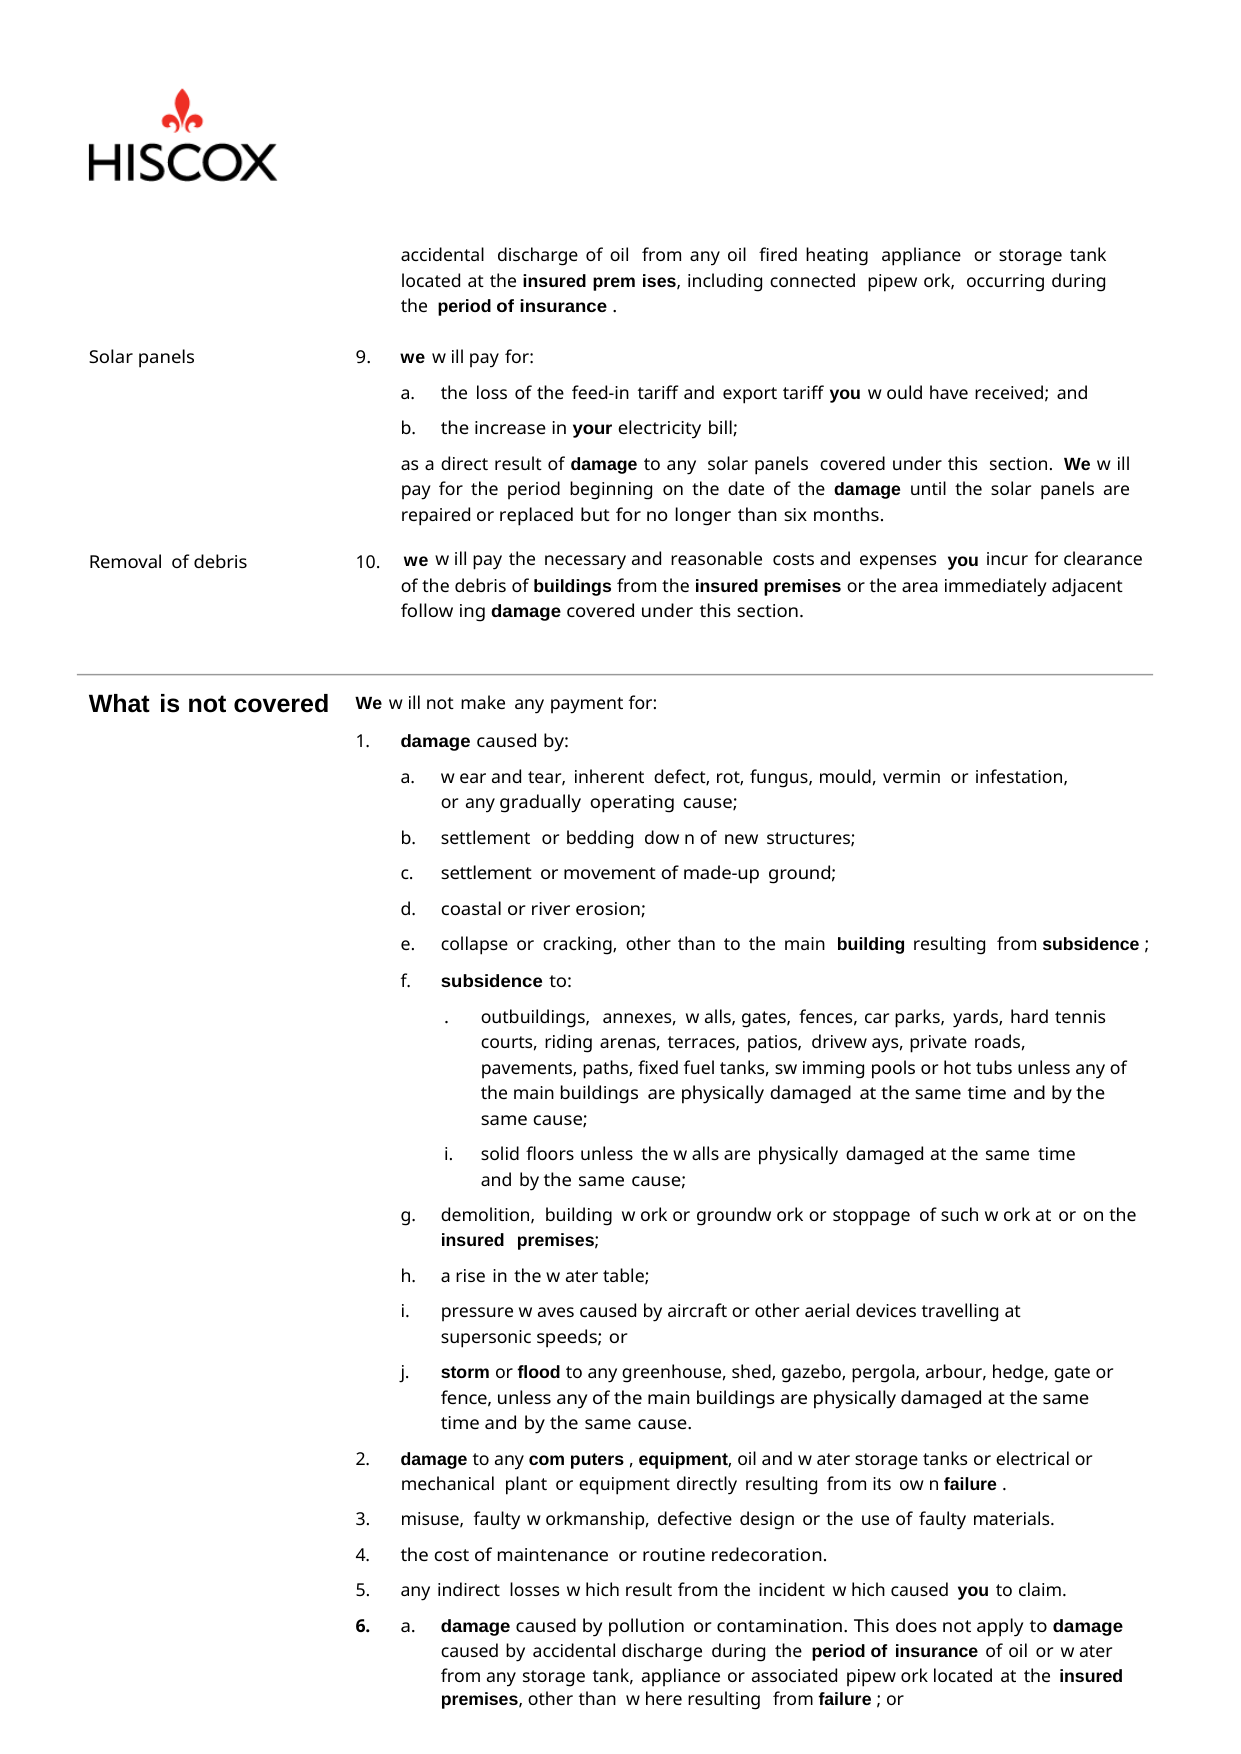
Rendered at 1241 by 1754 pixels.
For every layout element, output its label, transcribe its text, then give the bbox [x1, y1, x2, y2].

list damage caused by: [355, 729, 1155, 753]
subtitle insured premises; [441, 1228, 1155, 1252]
list damage to any com puters , equipment, oil and w ater storage tanks or electrical or mechanical plant or equipment directly resulting from its ow n failure . [355, 1446, 1093, 1496]
text courts, riding arenas, terraces, patios, drivew ays, private roads, pavements, paths, fixed fuel tanks, sw imming pools or hot tubs unless any of the main buildings are physically damaged at the same time and by the same cause; [481, 1030, 1127, 1131]
list settlement or bedding dow n of new structures; [400, 825, 1155, 849]
list the cost of maintenance or routine redecoration. [355, 1542, 1155, 1566]
text Solar panels 9. we w ill pay for: [88, 345, 1155, 369]
list any indirect losses w hich result from the incident w hich caused you to claim. [355, 1577, 1155, 1602]
text of the debris of buildings from the insured premises or the area immediately adjacent follow ing damage covered under this section. [401, 573, 1123, 622]
picture [88, 88, 278, 182]
text accidental discharge of oil from any oil fired heating appliance or storage tank located at the insured prem ises, including connected pipew ork, occurring during the period of insurance . [401, 243, 1107, 318]
list the increase in your electricity bill; [400, 416, 1155, 440]
list misuse, faulty w orkmanship, defective design or the use of faulty materials. [355, 1506, 1155, 1531]
text Removal of debris 10. we w ill pay the necessary and reasonable costs and expenses you incur for clearance [88, 551, 1155, 573]
list subsidence to: [400, 969, 1155, 993]
list the loss of the feed-in tariff and export tariff you w ould have received; and [400, 380, 1155, 404]
text . outbuildings, annexes, w alls, gates, fences, car parks, yards, hard tennis [444, 1004, 1155, 1028]
text caused by accidental discharge during the period of insurance of oil or w ater from any storage tank, appliance or associated pipew ork located at the insured [441, 1638, 1146, 1688]
text as a direct result of damage to any solar panels covered under this section. We w ill pay for the period beginning on the date of the damage until the solar panels are repaired or replaced but for no longer than six months. [401, 451, 1131, 527]
list settlement or movement of made-up ground; [400, 861, 1155, 885]
list w ear and tear, inherent defect, rot, fungus, mould, vermin or infestation, or any gradually operating cause; [400, 764, 1091, 814]
list collapse or cracking, other than to the main building resulting from subsidence ; [400, 932, 1155, 956]
list coastal or river erosion; [400, 896, 1155, 920]
text premises, other than w here resulting from failure ; or [441, 1689, 1155, 1710]
list demolition, building w ork or groundw ork or stoppage of such w ork at or on the [400, 1202, 1155, 1227]
list solid floors unless the w alls are physically damaged at the same time and by the same cause; [444, 1142, 1114, 1191]
list a. damage caused by pollution or contamination. This does not apply to damage [355, 1613, 1155, 1637]
list a rise in the w ater table; [400, 1263, 1155, 1288]
text What is not covered We w ill not make any payment for: [88, 689, 1155, 717]
list storm or flood to any greenhouse, shed, gazebo, pergola, arbour, hedge, gate or fence, unless any of the main buildings are physically damaged at the same time and by the same cause. [400, 1360, 1117, 1435]
list pressure w aves caused by aircraft or other aerial devices travelling at supersonic speeds; or [400, 1299, 1109, 1349]
